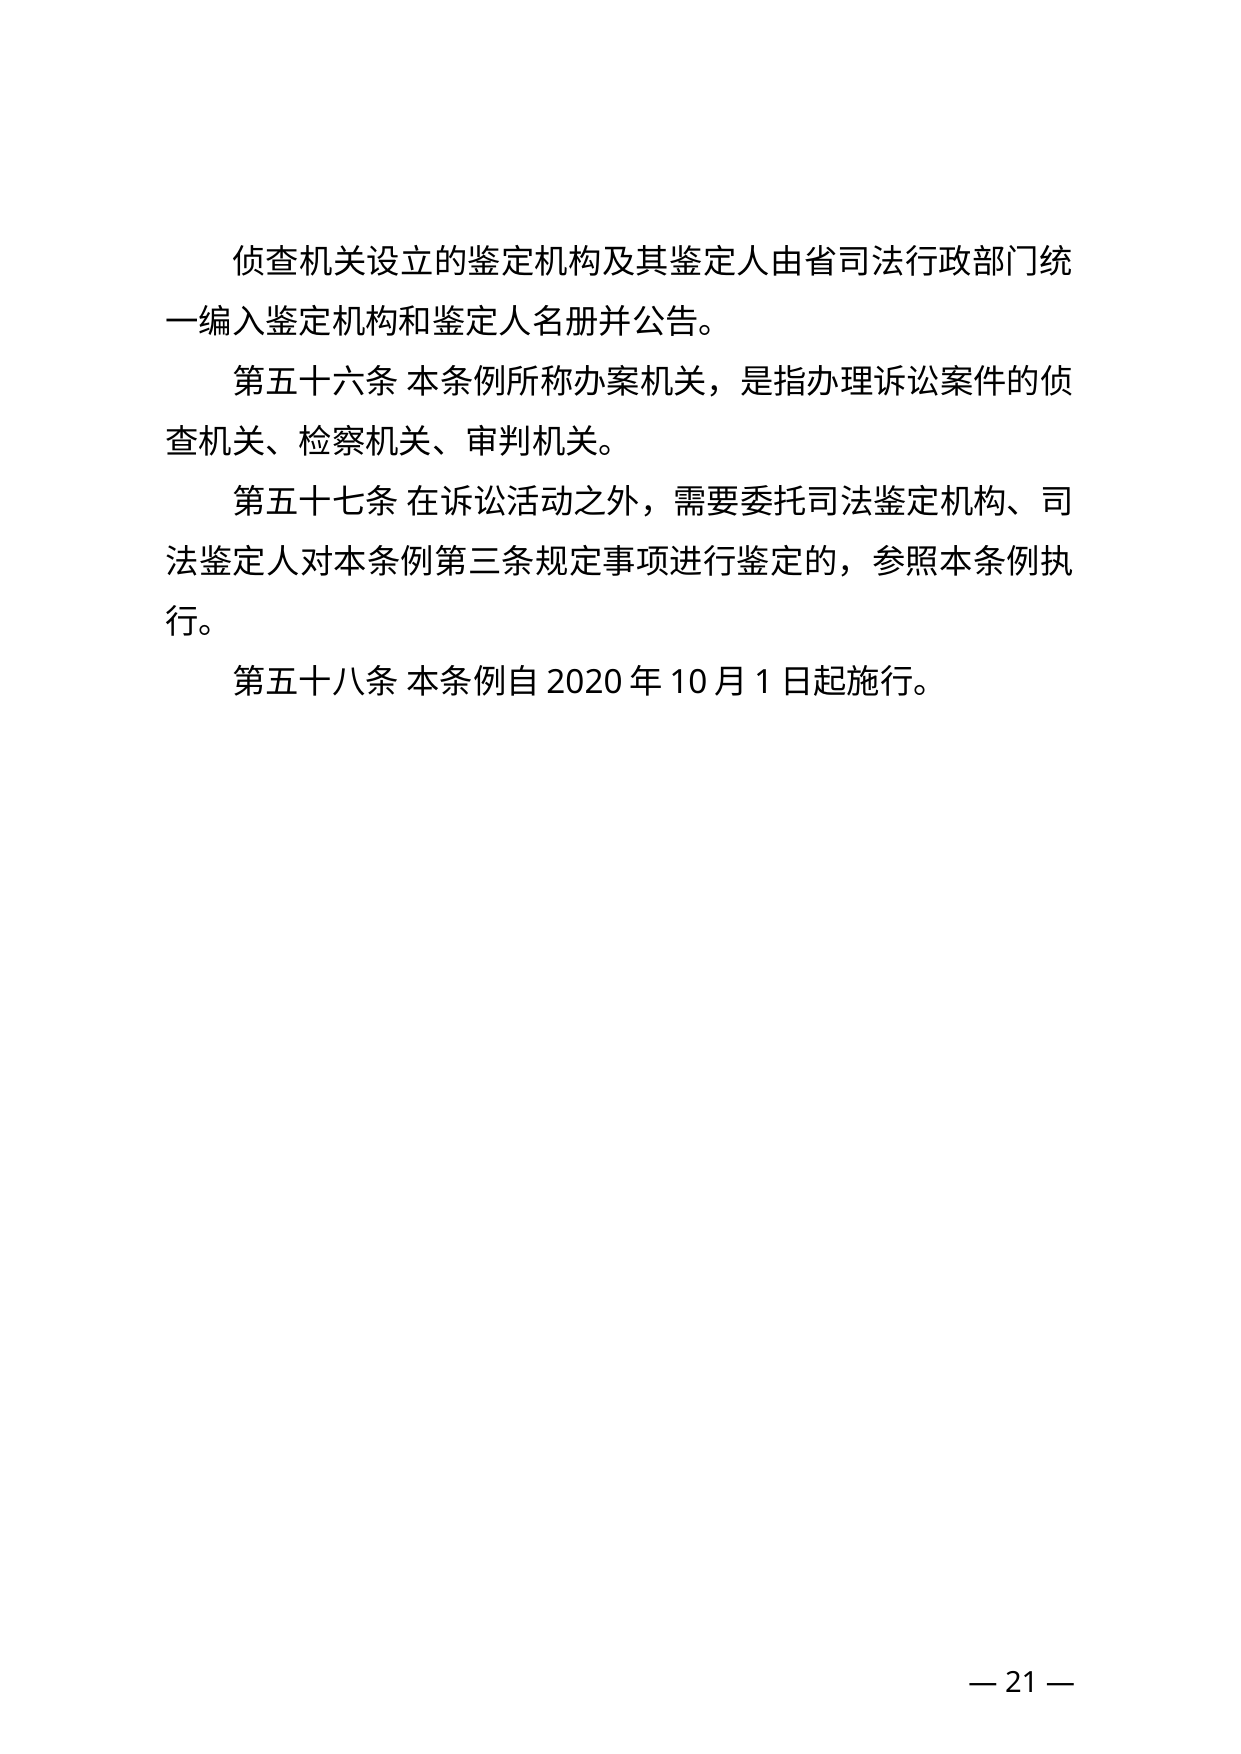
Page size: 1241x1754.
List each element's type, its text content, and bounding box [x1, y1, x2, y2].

text 侦查机关设立的鉴定机构及其鉴定人由省司法行政部门统一编入鉴定机构和鉴定人名册并公告。 [165, 226, 1075, 346]
text 第五十六条 本条例所称办案机关，是指办理诉讼案件的侦查机关、检察机关、审判机关。 [165, 346, 1075, 466]
text 第五十七条 在诉讼活动之外，需要委托司法鉴定机构、司法鉴定人对本条例第三条规定事项进行鉴定的，参照本条例执行。 [165, 466, 1075, 646]
text 第五十八条 本条例自2020年10月1日起施行。 [165, 646, 1075, 706]
